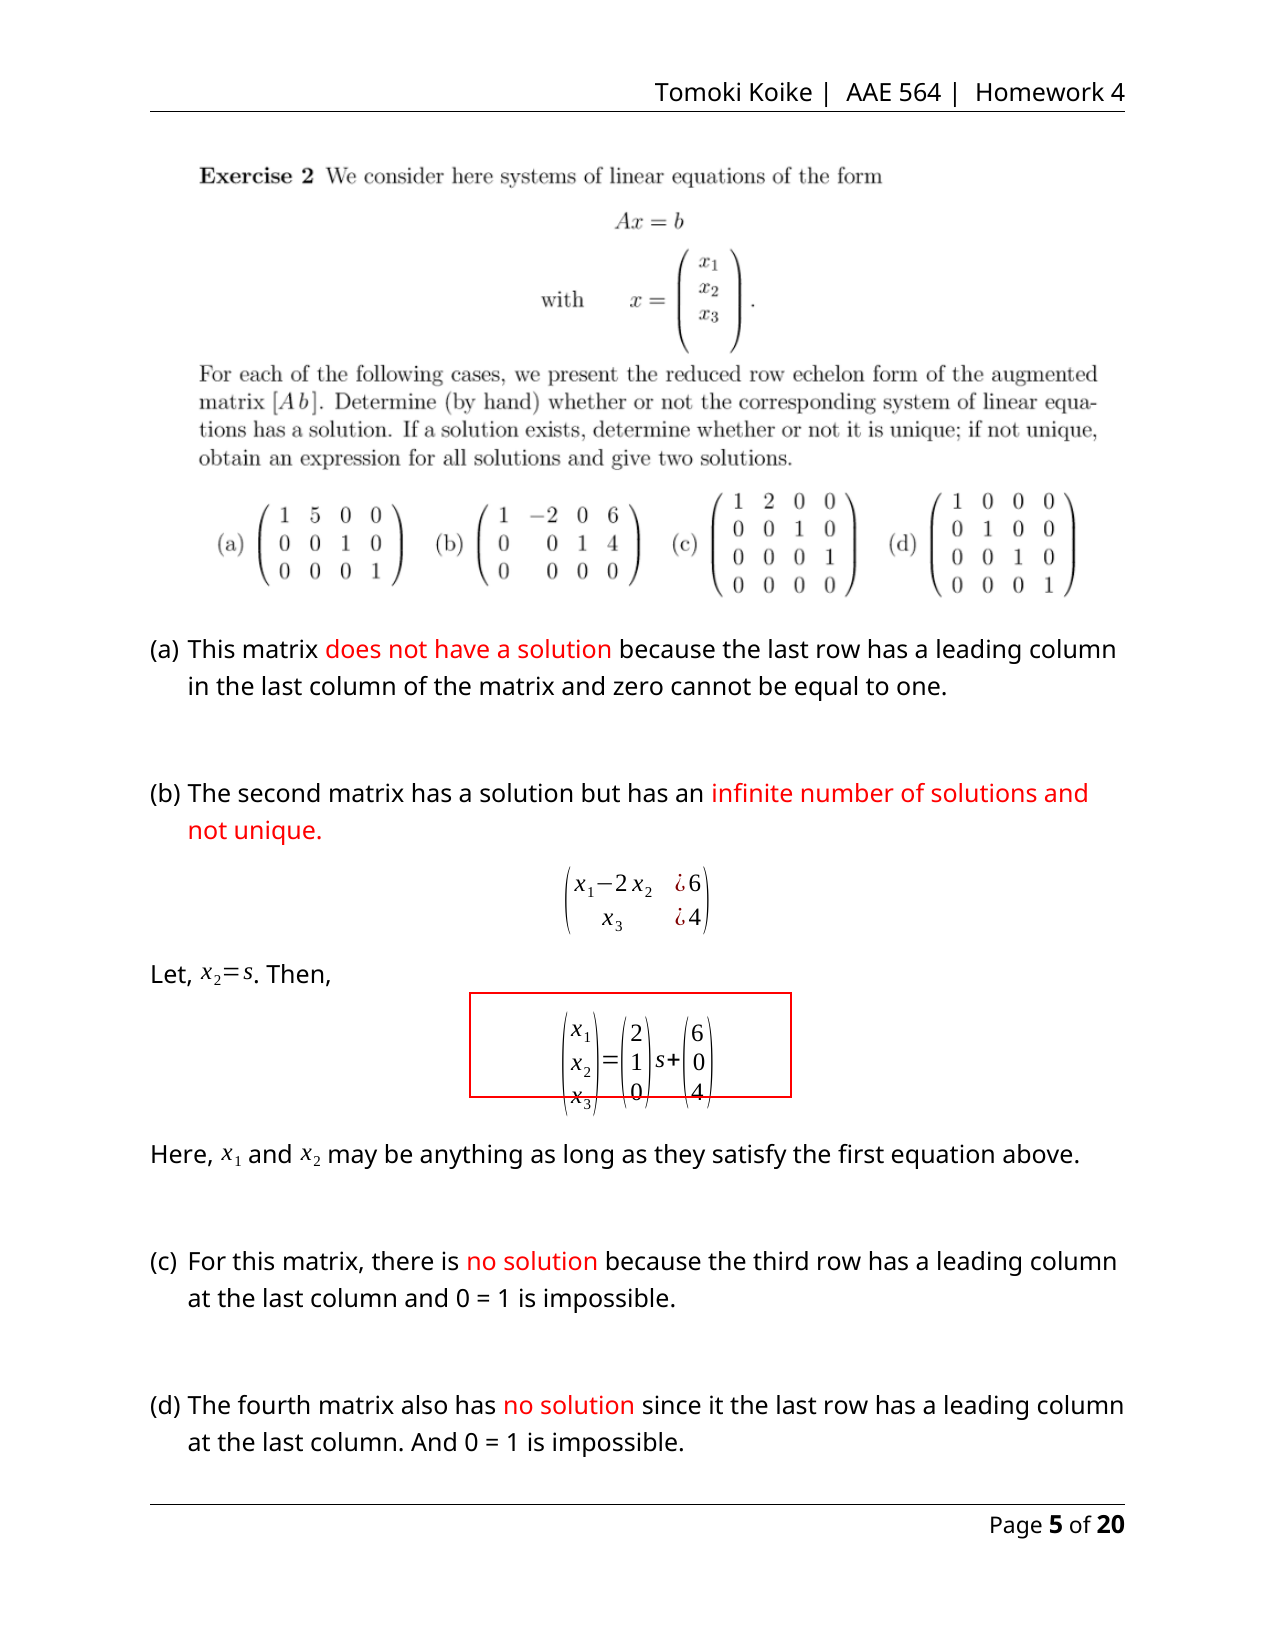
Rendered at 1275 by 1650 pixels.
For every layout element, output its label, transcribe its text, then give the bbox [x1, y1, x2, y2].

list The second matrix has a solution but has an infinite number of solutions and not unique. [150, 776, 1125, 847]
list This matrix does not have a solution because the last row has a leading column in the last column of the matrix and zero cannot be equal to one. [150, 632, 1125, 703]
list For this matrix, there is no solution because the third row has a leading column at the last column and 0 = 1 is impossible. [150, 1244, 1125, 1315]
text Here, and may be anything as long as they satisfy the first equation above. [150, 1137, 1125, 1171]
list The fourth matrix also has no solution since it the last row has a leading column at the last column. And 0 = 1 is impossible. [150, 1387, 1125, 1458]
text Let, . Then, [150, 956, 1125, 990]
picture [150, 150, 1125, 614]
